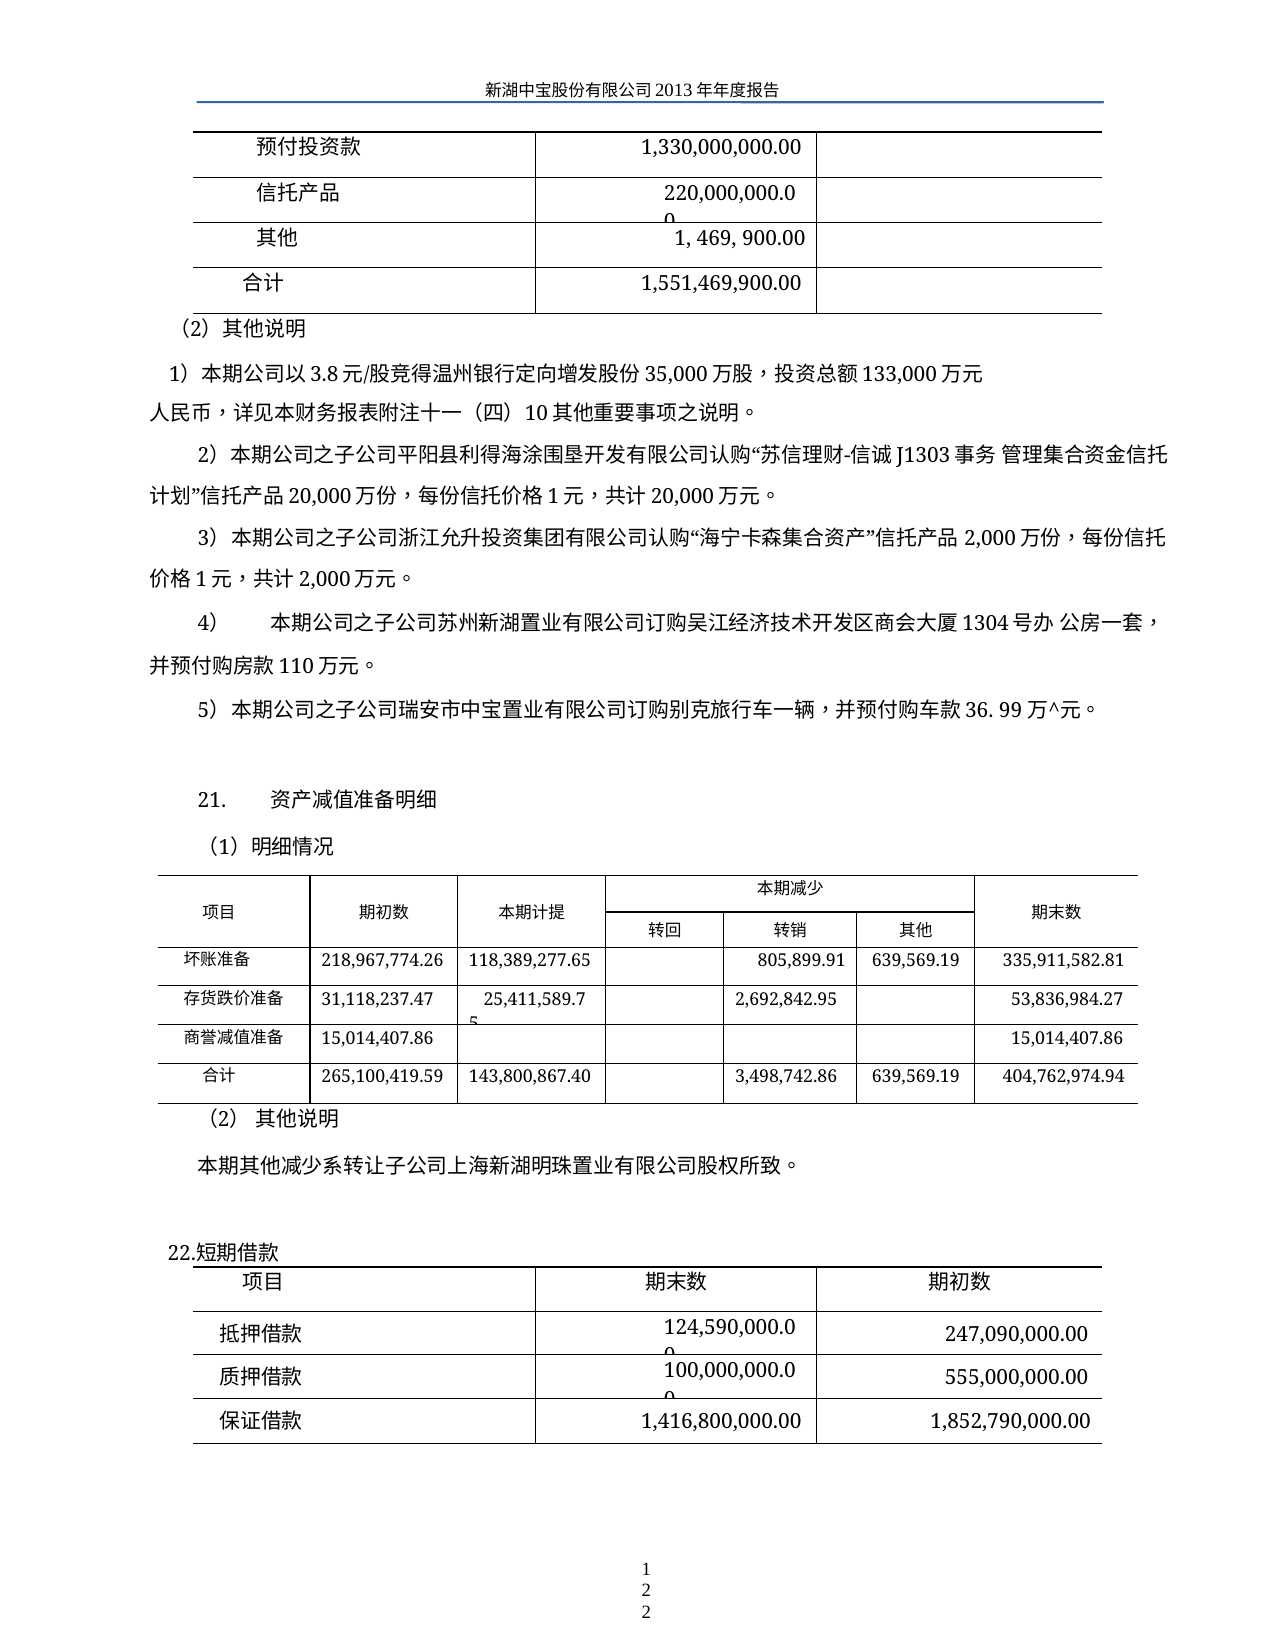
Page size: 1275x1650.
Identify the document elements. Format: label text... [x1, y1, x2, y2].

text 22.短期借款 [167, 1238, 1175, 1266]
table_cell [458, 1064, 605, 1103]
text 2） 本期公司之子公司平阳县利得海涂围垦开发有限公司认购“苏信理财-信诚J1303事务 管理集合资金信托计划”信托产品20,000万份，每份信托价格1元，共计20,000万元。 [149, 429, 1175, 512]
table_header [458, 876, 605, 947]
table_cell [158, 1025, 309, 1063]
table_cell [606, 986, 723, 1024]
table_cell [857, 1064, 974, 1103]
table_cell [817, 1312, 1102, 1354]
text 3） 本期公司之子公司浙江允升投资集团有限公司认购“海宁卡森集合资产”信托产品 2,000万份，每份信托价格1元，共计2,000万元。 [149, 512, 1175, 595]
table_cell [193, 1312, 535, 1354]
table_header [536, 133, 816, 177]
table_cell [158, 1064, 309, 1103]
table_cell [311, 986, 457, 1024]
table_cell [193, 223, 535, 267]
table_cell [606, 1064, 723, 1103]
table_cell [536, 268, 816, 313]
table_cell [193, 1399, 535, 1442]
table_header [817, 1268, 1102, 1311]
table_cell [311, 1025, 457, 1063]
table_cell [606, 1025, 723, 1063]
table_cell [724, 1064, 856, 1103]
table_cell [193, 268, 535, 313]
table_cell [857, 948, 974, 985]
list 资产减值准备明细 [120, 785, 1175, 813]
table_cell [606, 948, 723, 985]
text （1）明细情况 [120, 832, 1175, 861]
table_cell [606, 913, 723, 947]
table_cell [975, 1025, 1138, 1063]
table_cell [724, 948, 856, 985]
text 5） 本期公司之子公司瑞安市中宝置业有限公司订购别克旅行车一辆，并预付购车款36. 99 万^元。 [149, 683, 1175, 727]
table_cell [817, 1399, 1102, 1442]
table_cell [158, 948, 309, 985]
text 人民币，详见本财务报表附注十一（四）10其他重要事项之说明。 [120, 388, 1175, 429]
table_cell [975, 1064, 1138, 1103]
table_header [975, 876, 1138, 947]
text 4） 本期公司之子公司苏州新湖置业有限公司订购吴江经济技术开发区商会大厦1304号办 公房一套，并预付购房款110万元。 [149, 595, 1175, 683]
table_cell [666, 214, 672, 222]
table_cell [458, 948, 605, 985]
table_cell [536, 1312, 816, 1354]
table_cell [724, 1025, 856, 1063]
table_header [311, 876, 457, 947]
text （2） 其他说明 [197, 1104, 1175, 1132]
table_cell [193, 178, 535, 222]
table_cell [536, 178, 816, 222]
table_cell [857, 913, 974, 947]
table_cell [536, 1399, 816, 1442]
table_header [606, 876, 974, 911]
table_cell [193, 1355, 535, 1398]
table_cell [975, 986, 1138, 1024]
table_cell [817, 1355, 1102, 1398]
text 本期其他减少系转让子公司上海新湖明珠置业有限公司股权所致。 [120, 1151, 1175, 1179]
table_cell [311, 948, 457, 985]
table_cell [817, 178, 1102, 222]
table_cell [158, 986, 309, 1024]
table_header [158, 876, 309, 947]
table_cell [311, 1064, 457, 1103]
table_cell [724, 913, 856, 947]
text 1）本期公司以3.8元/股竞得温州银行定向增发股份35,000万股，投资总额133,000万元 [169, 359, 1175, 388]
text （2）其他说明 [169, 314, 1175, 342]
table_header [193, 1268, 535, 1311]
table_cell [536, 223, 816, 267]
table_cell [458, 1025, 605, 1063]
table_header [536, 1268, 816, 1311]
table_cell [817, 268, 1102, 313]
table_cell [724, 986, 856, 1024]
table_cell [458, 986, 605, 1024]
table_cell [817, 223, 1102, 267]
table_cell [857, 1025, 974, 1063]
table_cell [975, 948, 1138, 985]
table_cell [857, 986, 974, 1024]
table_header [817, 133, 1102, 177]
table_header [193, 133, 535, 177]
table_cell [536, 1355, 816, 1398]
